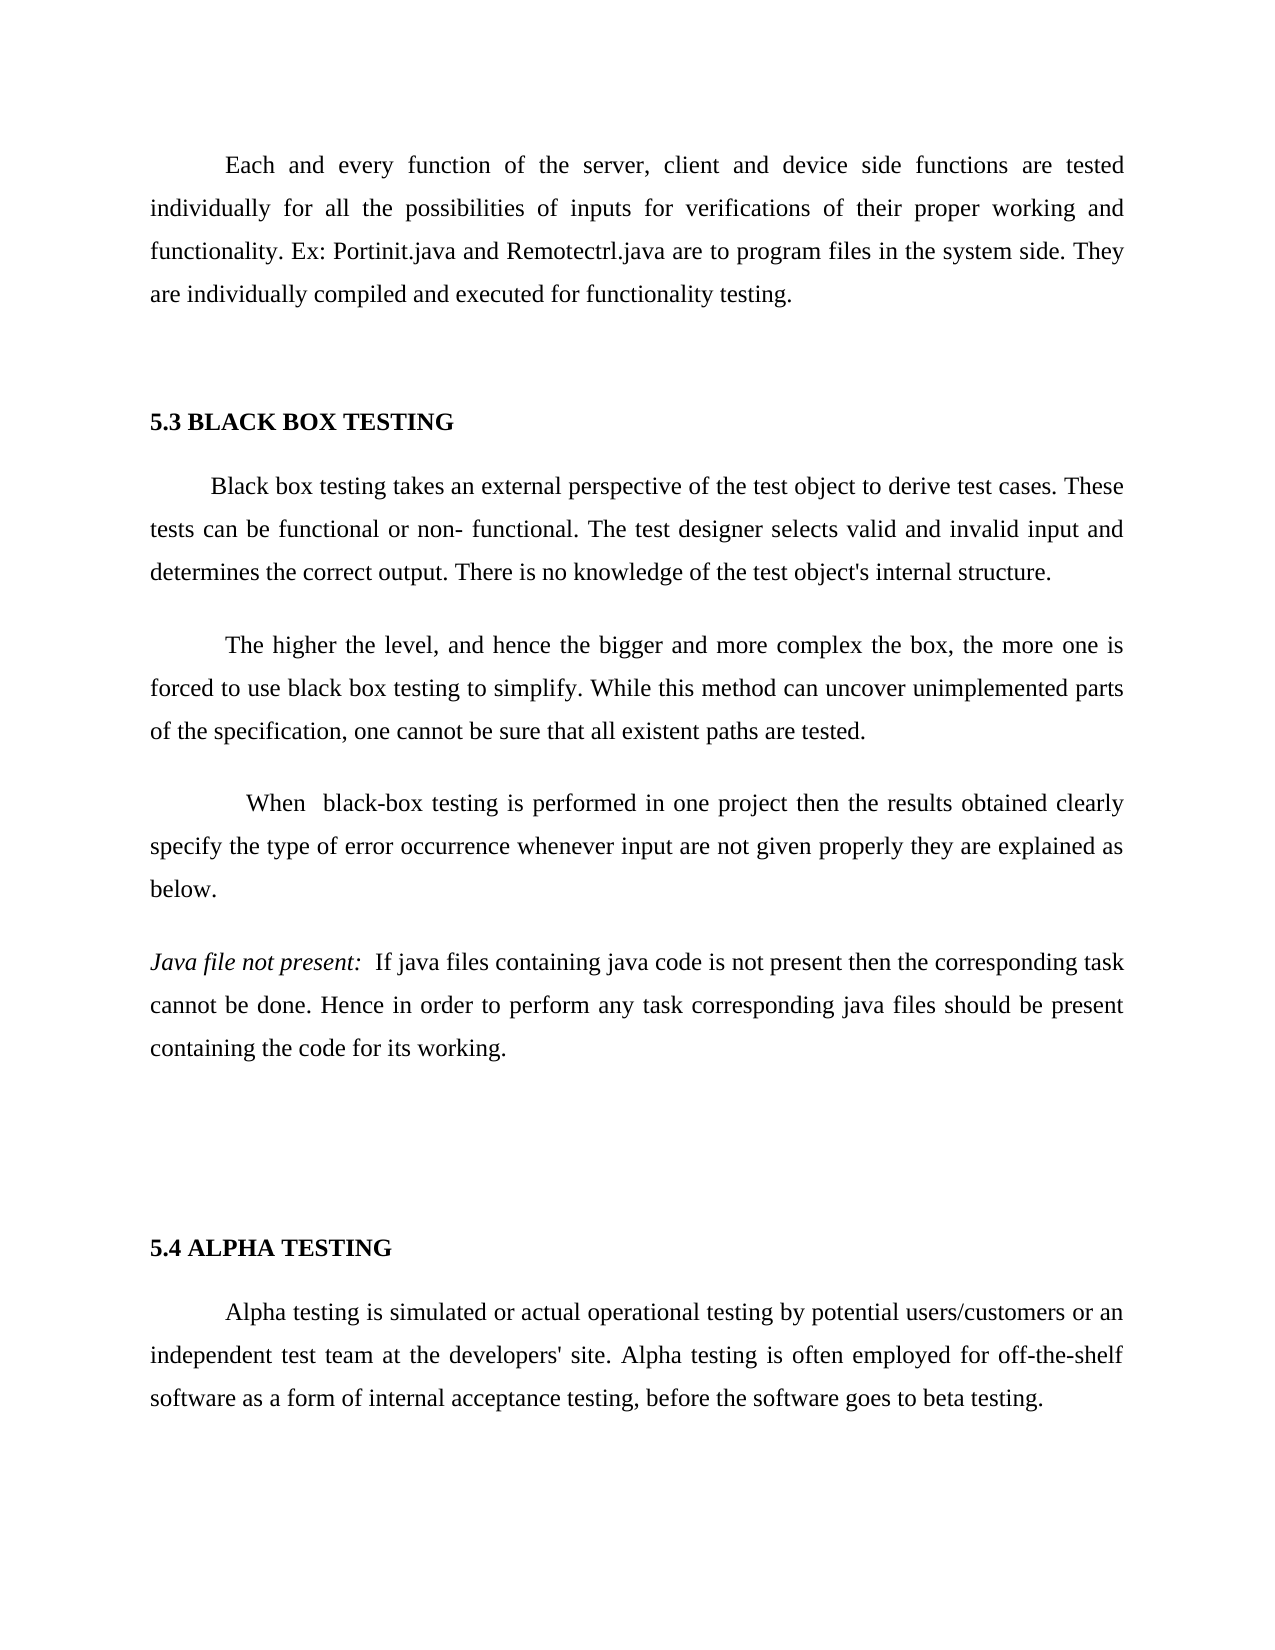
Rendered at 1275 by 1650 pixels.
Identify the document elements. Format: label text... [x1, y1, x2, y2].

text 5.3 BLACK BOX TESTING [150, 407, 1125, 436]
text When black-box testing is performed in one project then the results obtained clearly specify the type of error occurrence whenever input are not given properly they are explained as below. [150, 788, 1125, 903]
text 5.4 ALPHA TESTING [150, 1233, 1125, 1262]
text Black box testing takes an external perspective of the test object to derive test cases. These tests can be functional or non- functional. The test designer selects valid and invalid input and determines the correct output. There is no knowledge of the test object's internal structure. [150, 471, 1125, 586]
text Java file not present: If java files containing java code is not present then the corresponding task cannot be done. Hence in order to perform any task corresponding java files should be present containing the code for its working. [150, 947, 1125, 1062]
text Each and every function of the server, client and device side functions are tested individually for all the possibilities of inputs for verifications of their proper working and functionality. Ex: Portinit.java and Remotectrl.java are to program files in the system side. They are individually compiled and executed for functionality testing. [150, 150, 1125, 308]
text The higher the level, and hence the bigger and more complex the box, the more one is forced to use black box testing to simplify. While this method can uncover unimplemented parts of the specification, one cannot be sure that all existent paths are tested. [150, 630, 1125, 745]
text Alpha testing is simulated or actual operational testing by potential users/customers or an independent test team at the developers' site. Alpha testing is often employed for off-the-shelf software as a form of internal acceptance testing, before the software goes to beta testing. [150, 1297, 1125, 1412]
